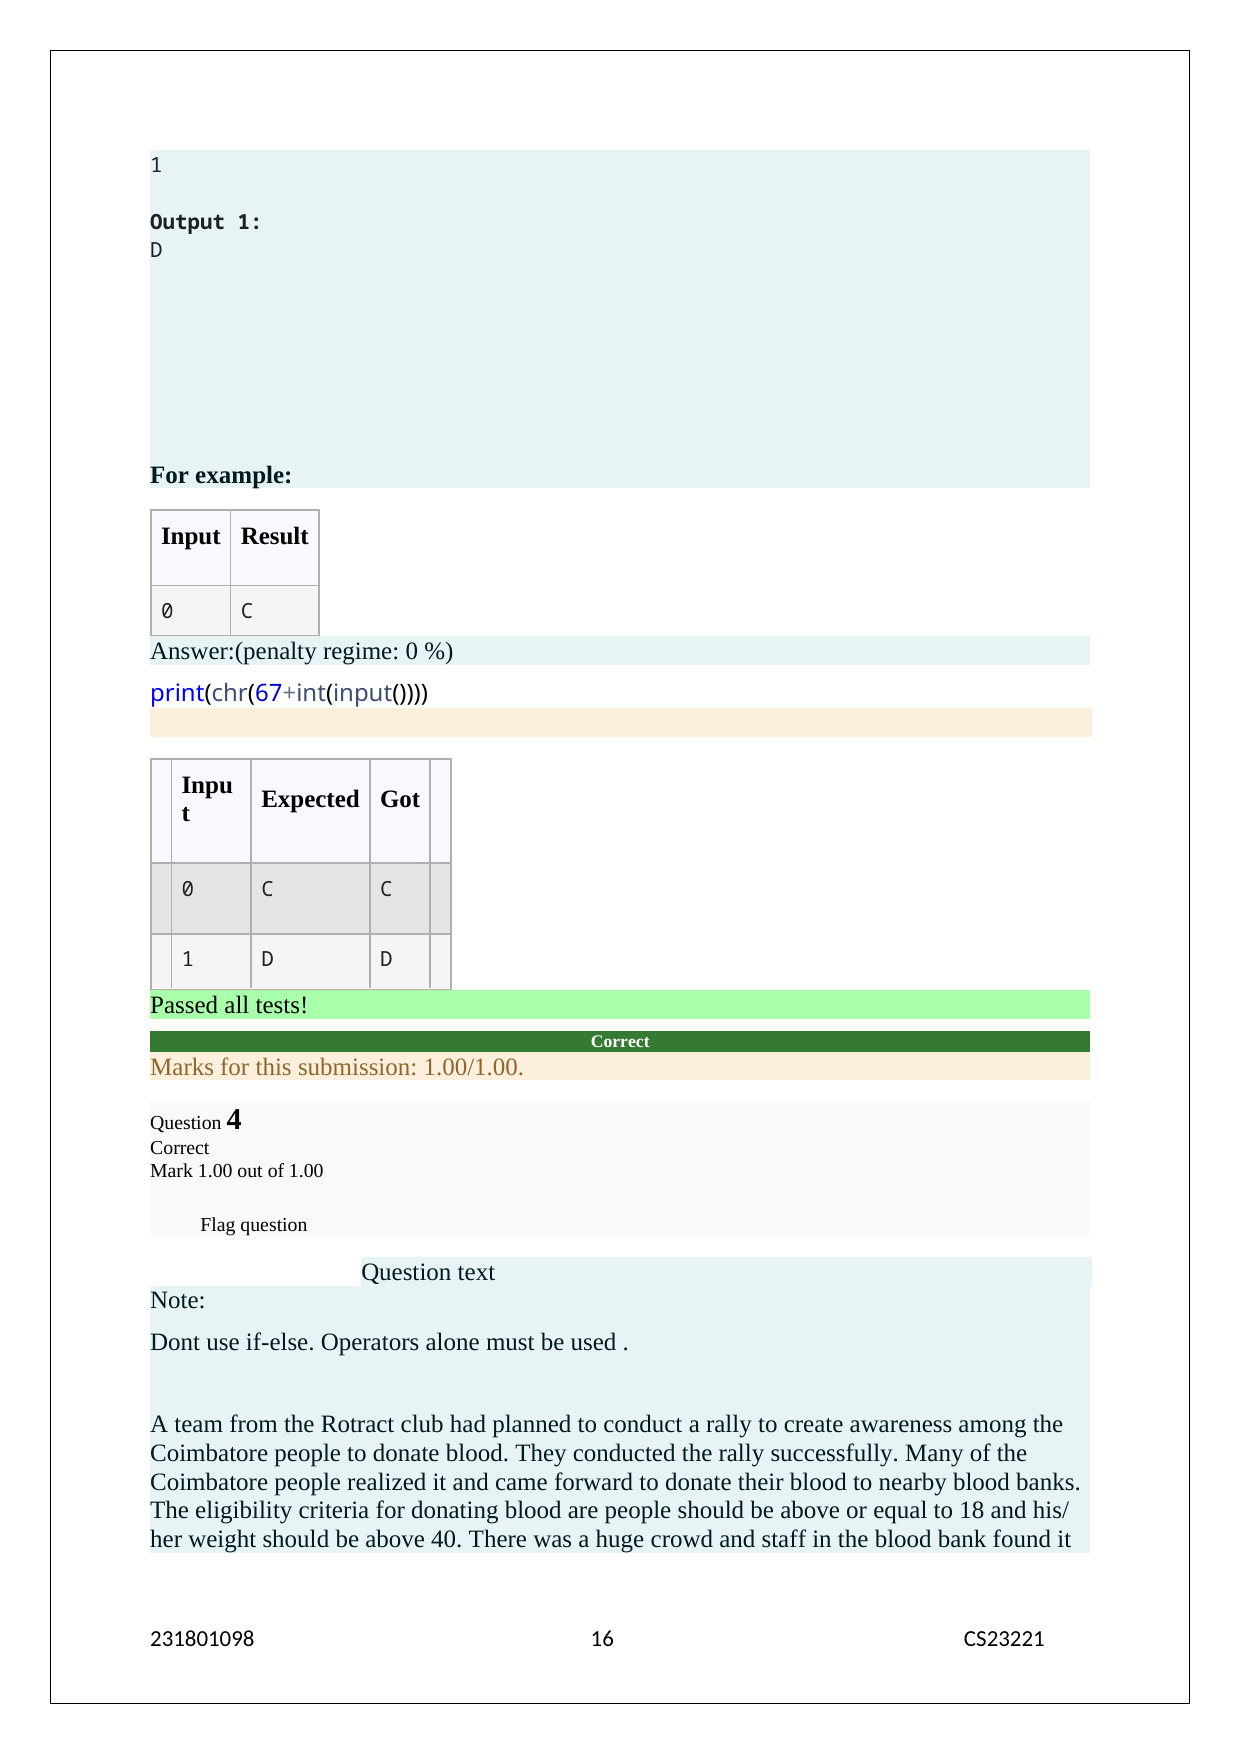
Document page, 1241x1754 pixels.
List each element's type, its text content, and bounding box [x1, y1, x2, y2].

text Correct [150, 1031, 1090, 1052]
text Mark 1.00 out of 1.00 [150, 1159, 1090, 1181]
text Question text [361, 1257, 1092, 1286]
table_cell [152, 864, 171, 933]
text Answer:(penalty regime: 0 %) [150, 636, 1090, 665]
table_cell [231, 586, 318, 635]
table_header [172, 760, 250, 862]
text Correct [150, 1136, 1090, 1159]
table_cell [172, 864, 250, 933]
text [150, 1409, 1090, 1553]
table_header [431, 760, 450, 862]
text D [150, 235, 1090, 264]
text print(chr(67+int(input()))) [150, 676, 1090, 708]
text 1 [150, 150, 1090, 178]
text Note: [150, 1286, 1090, 1314]
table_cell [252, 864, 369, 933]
text For example: [150, 460, 1090, 488]
text Flag question [150, 1181, 1090, 1236]
text Output 1: [150, 207, 1090, 235]
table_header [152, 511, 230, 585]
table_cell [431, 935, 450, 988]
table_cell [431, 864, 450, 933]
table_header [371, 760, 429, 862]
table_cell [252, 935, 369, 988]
text Question 4 [150, 1101, 1090, 1136]
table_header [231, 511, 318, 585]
text Passed all tests! [150, 990, 1090, 1019]
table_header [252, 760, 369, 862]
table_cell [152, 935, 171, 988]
text Dont use if-else. Operators alone must be used . [150, 1327, 1090, 1356]
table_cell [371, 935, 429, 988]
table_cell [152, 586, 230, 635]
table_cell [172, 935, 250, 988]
text Marks for this submission: 1.00/1.00. [150, 1052, 1090, 1080]
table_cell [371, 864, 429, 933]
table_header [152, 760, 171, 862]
